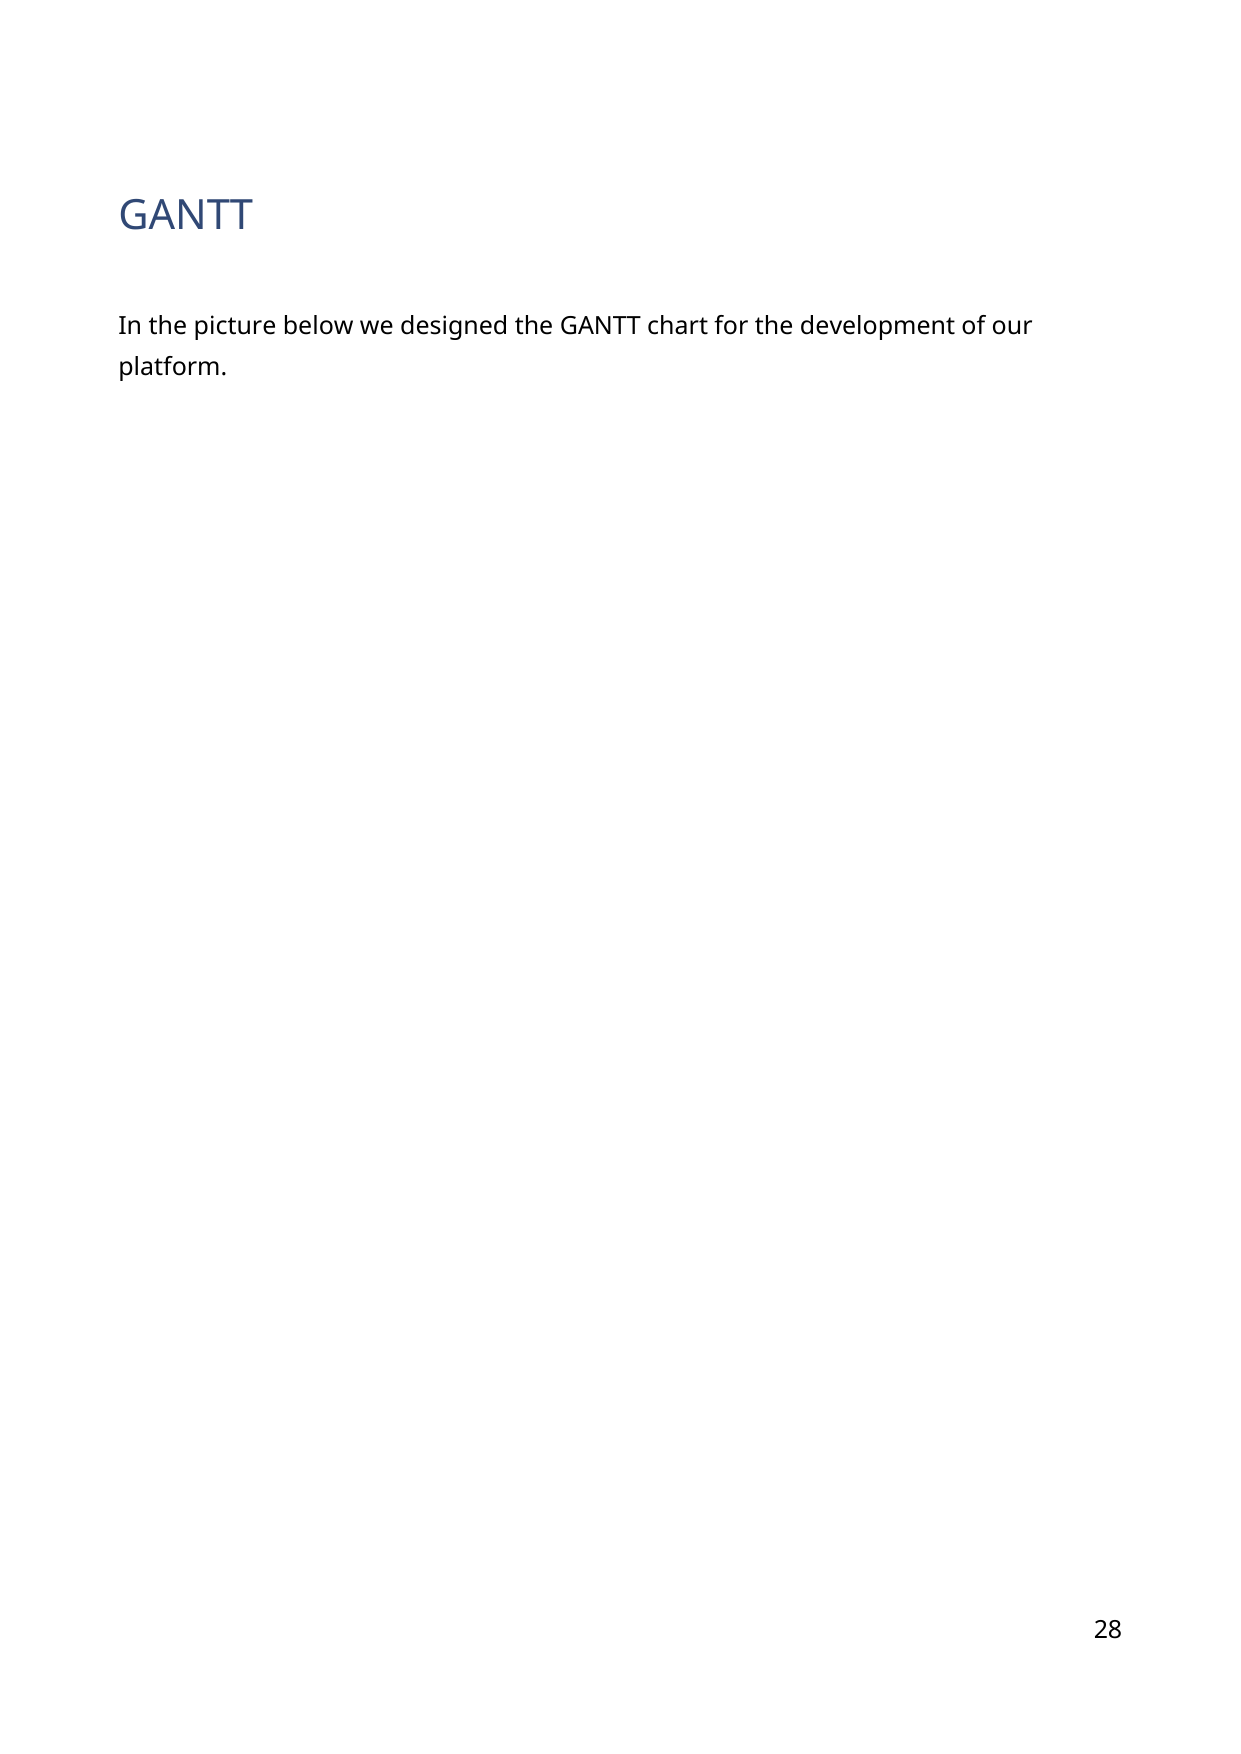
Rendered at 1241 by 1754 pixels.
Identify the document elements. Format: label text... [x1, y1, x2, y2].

subtitle GANTT [118, 185, 1122, 242]
text In the picture below we designed the GANTT chart for the development of our platform. [118, 308, 1122, 383]
